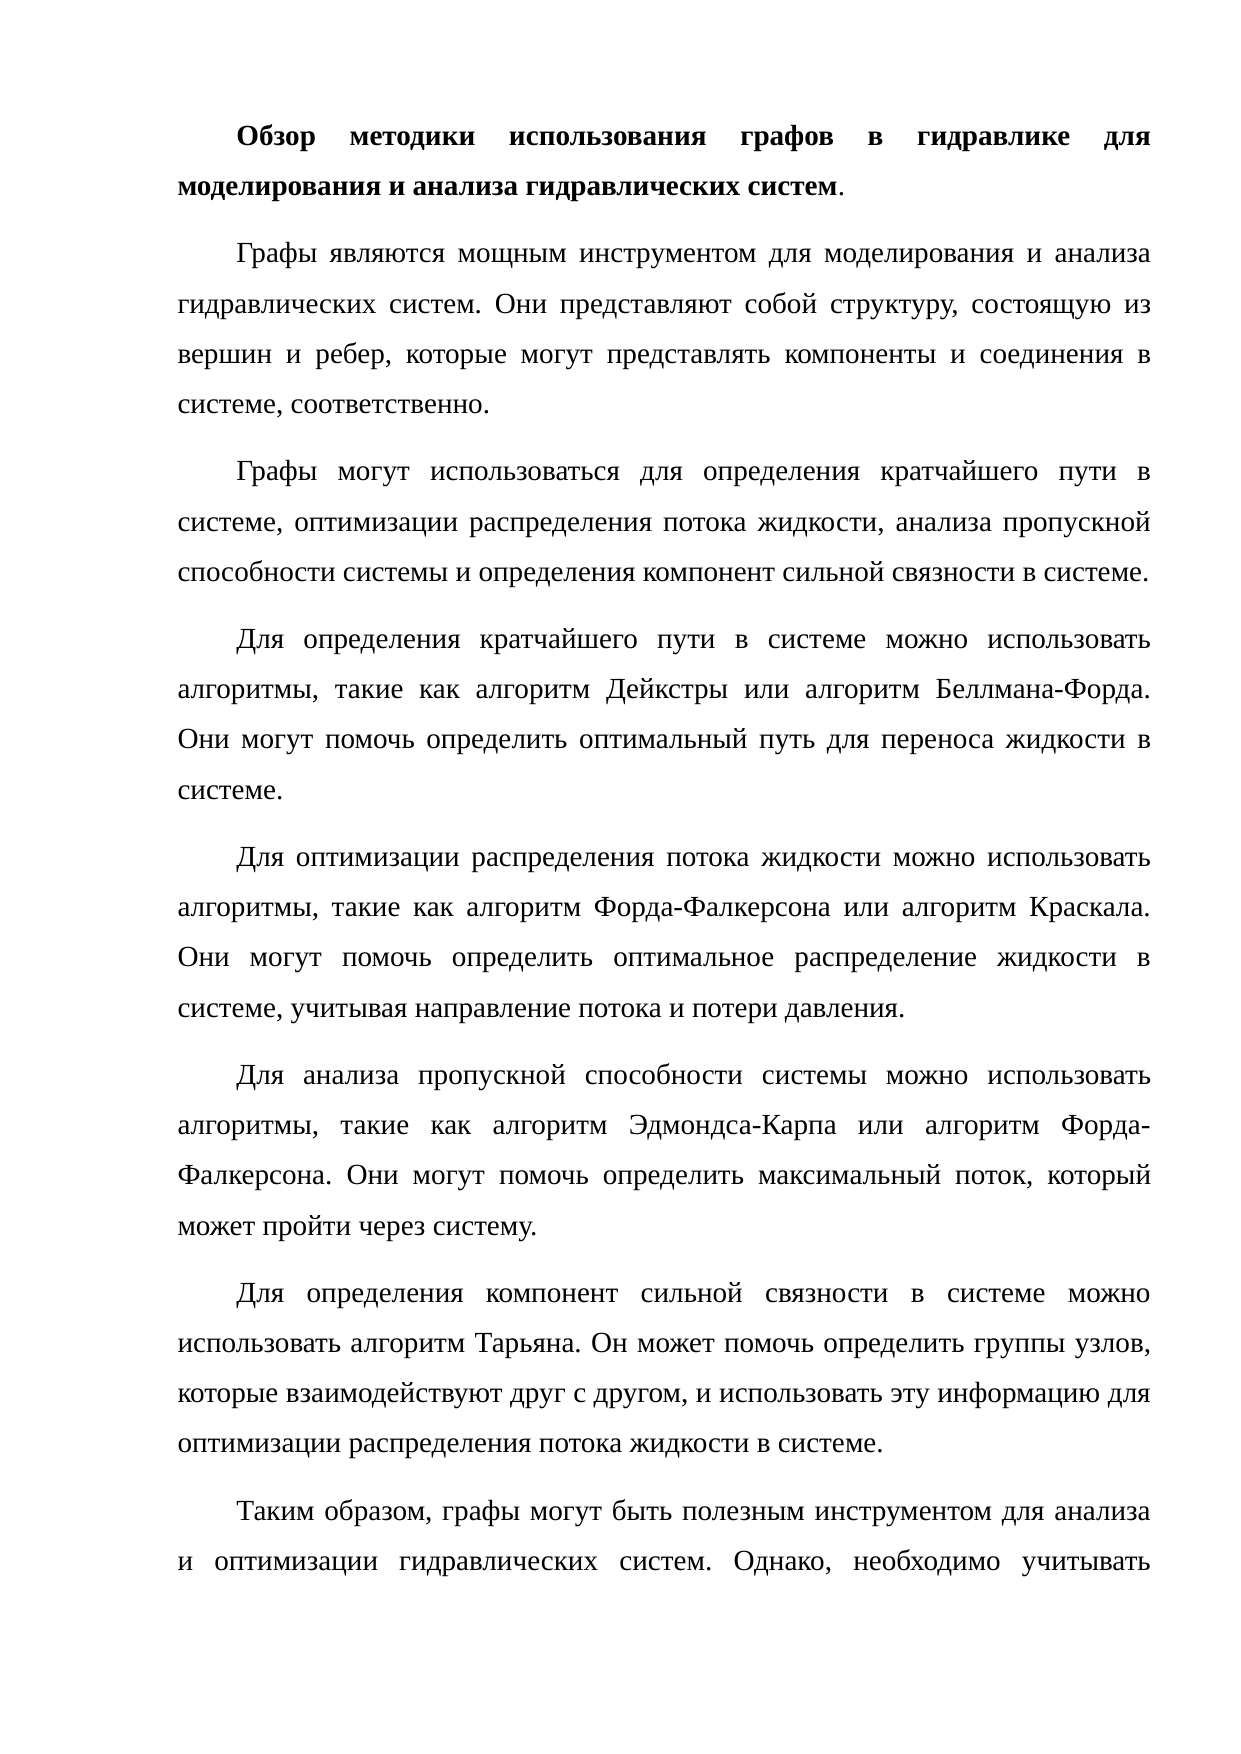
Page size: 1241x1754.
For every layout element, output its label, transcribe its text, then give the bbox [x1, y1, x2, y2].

text Графы являются мощным инструментом для моделирования и анализа гидравлических систем. Они представляют собой структуру, состоящую из вершин и ребер, которые могут представлять компоненты и соединения в системе, соответственно. [177, 235, 1152, 420]
text Графы могут использоваться для определения кратчайшего пути в системе, оптимизации распределения потока жидкости, анализа пропускной способности системы и определения компонент сильной связности в системе. [177, 453, 1152, 587]
text Для оптимизации распределения потока жидкости можно использовать алгоритмы, такие как алгоритм Форда-Фалкерсона или алгоритм Краскала. Они могут помочь определить оптимальное распределение жидкости в системе, учитывая направление потока и потери давления. [177, 839, 1152, 1023]
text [177, 1493, 1152, 1576]
text Для определения кратчайшего пути в системе можно использовать алгоритмы, такие как алгоритм Дейкстры или алгоритм Беллмана-Форда. Они могут помочь определить оптимальный путь для переноса жидкости в системе. [177, 621, 1152, 805]
text Для определения компонент сильной связности в системе можно использовать алгоритм Тарьяна. Он может помочь определить группы узлов, которые взаимодействуют друг с другом, и использовать эту информацию для оптимизации распределения потока жидкости в системе. [177, 1275, 1152, 1459]
text Для анализа пропускной способности системы можно использовать алгоритмы, такие как алгоритм Эдмондса-Карпа или алгоритм Форда-Фалкерсона. Они могут помочь определить максимальный поток, который может пройти через систему. [177, 1057, 1152, 1241]
text Обзор методики использования графов в гидравлике для моделирования и анализа гидравлических систем. [177, 118, 1152, 202]
